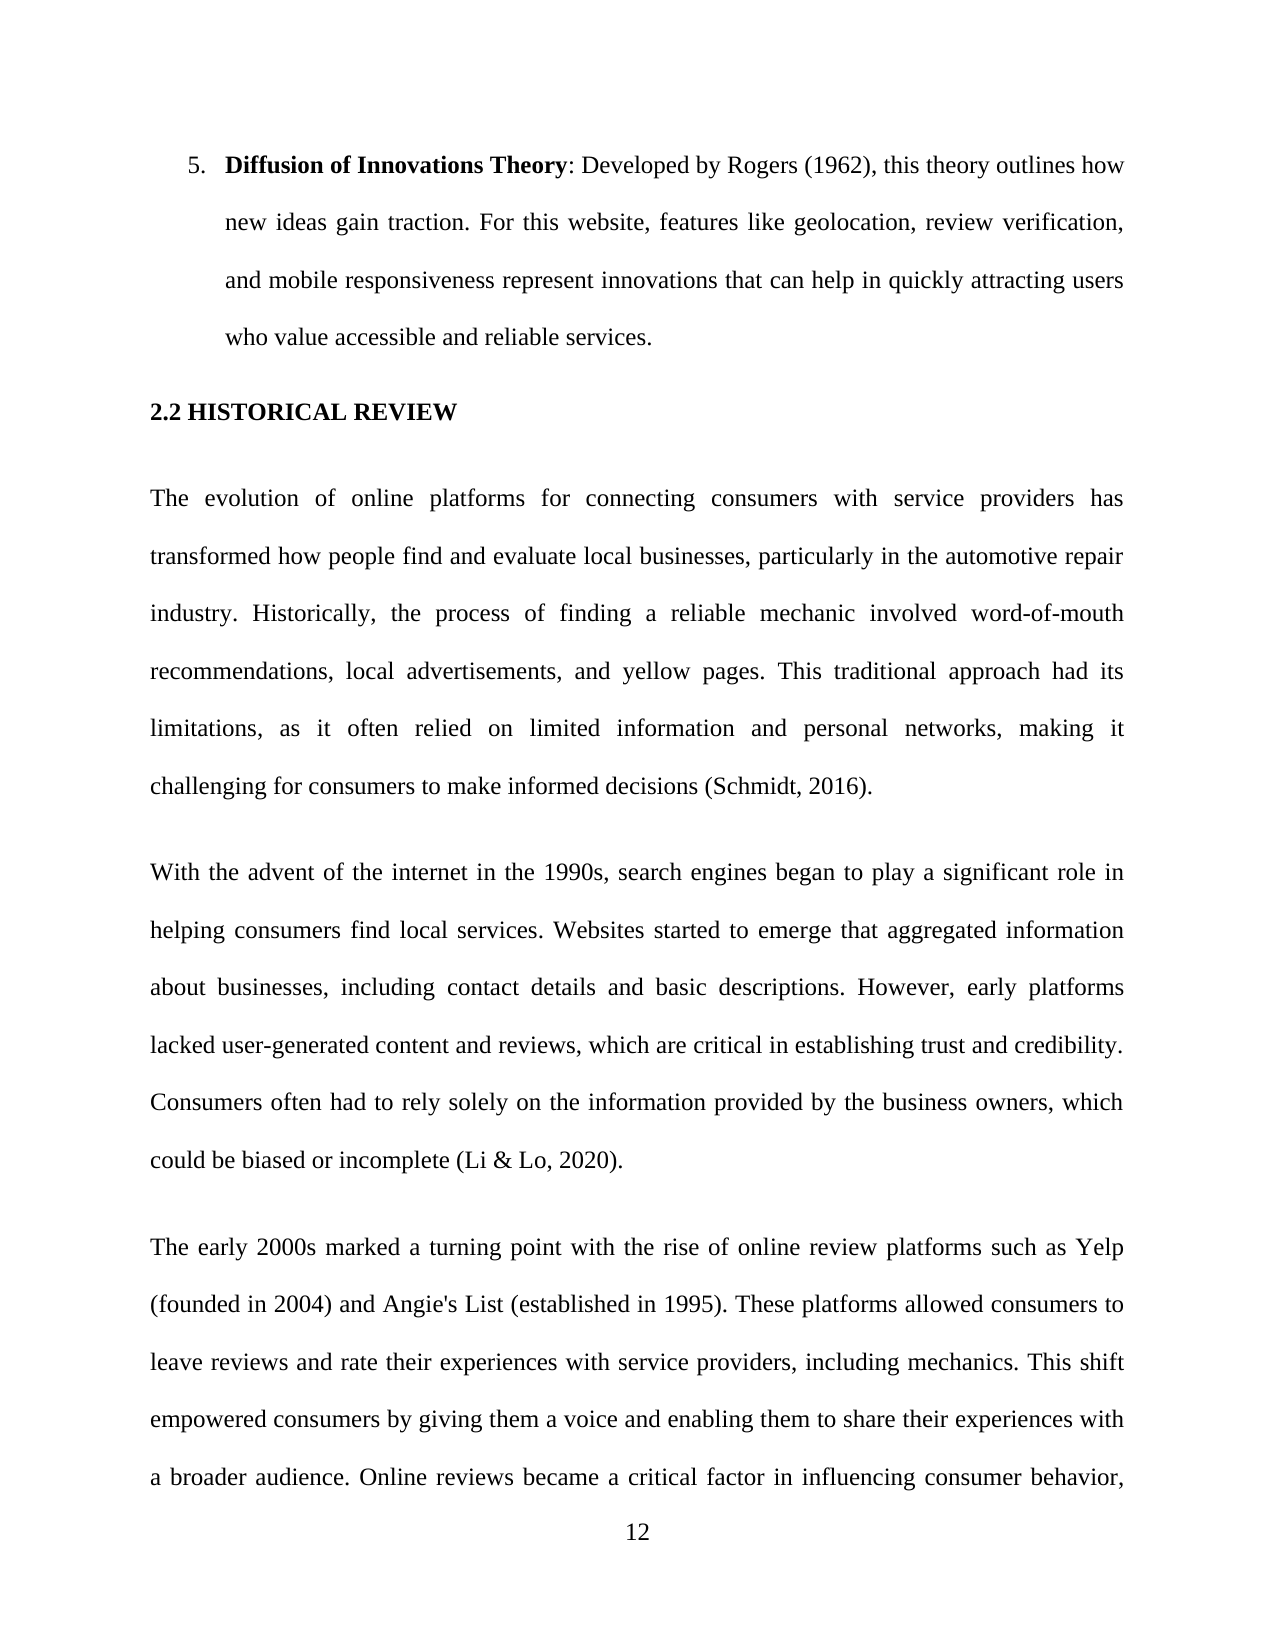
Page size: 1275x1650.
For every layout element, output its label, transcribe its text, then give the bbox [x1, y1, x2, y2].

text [150, 1232, 1125, 1490]
text The evolution of online platforms for connecting consumers with service providers has transformed how people find and evaluate local businesses, particularly in the automotive repair industry. Historically, the process of finding a reliable mechanic involved word-of-mouth recommendations, local advertisements, and yellow pages. This traditional approach had its limitations, as it often relied on limited information and personal networks, making it challenging for consumers to make informed decisions (Schmidt, 2016). [150, 483, 1125, 799]
list Diffusion of Innovations Theory: Developed by Rogers (1962), this theory outlines how new ideas gain traction. For this website, features like geolocation, review verification, and mobile responsiveness represent innovations that can help in quickly attracting users who value accessible and reliable services. [187, 150, 1125, 351]
text With the advent of the internet in the 1990s, search engines began to play a significant role in helping consumers find local services. Websites started to emerge that aggregated information about businesses, including contact details and basic descriptions. However, early platforms lacked user-generated content and reviews, which are critical in establishing trust and credibility. Consumers often had to rely solely on the information provided by the business owners, which could be biased or incomplete (Li & Lo, 2020). [150, 857, 1125, 1174]
subtitle 2.2 HISTORICAL REVIEW [150, 397, 1125, 425]
